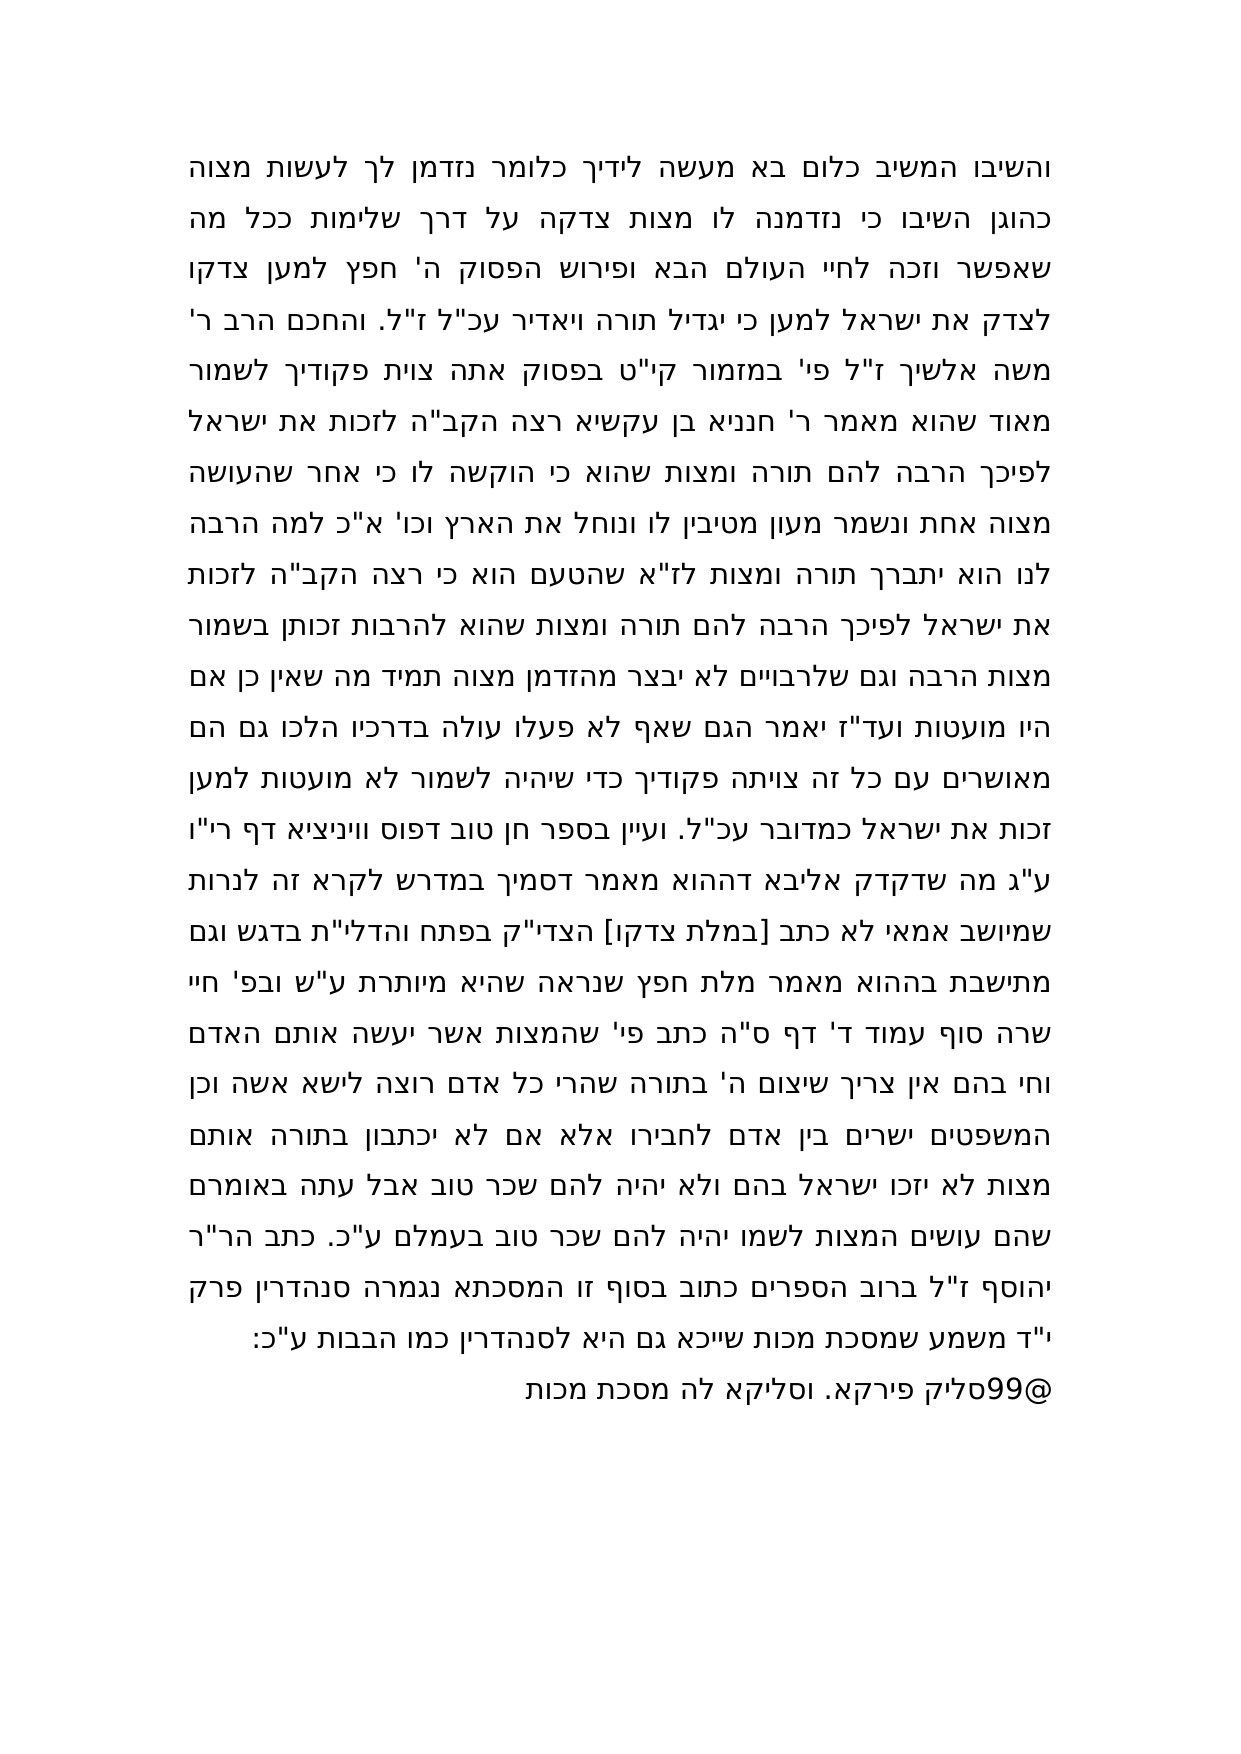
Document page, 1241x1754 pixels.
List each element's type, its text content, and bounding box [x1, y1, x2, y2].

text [187, 150, 1053, 1356]
text @99סליק פירקא. וסליקא לה מסכת מכות [187, 1372, 1053, 1406]
